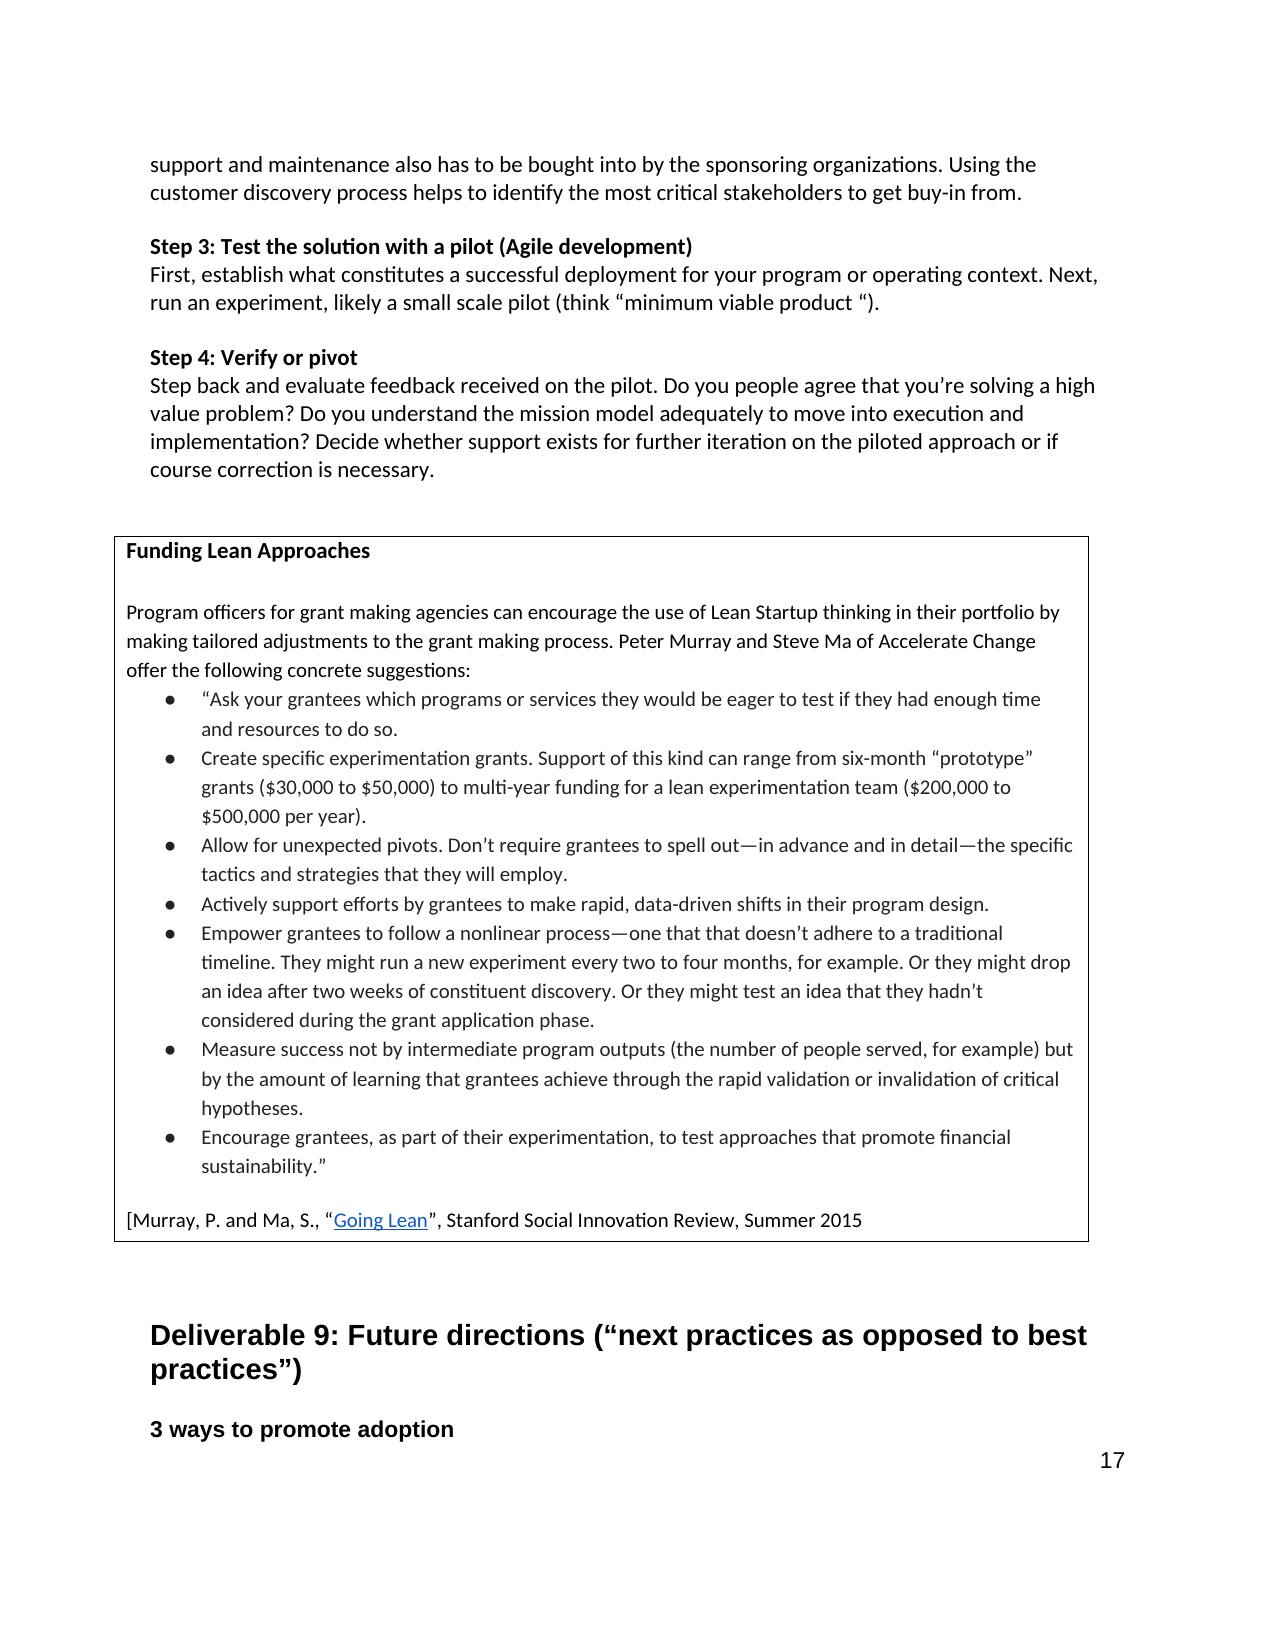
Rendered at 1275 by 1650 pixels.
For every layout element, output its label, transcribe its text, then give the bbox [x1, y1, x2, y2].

text Step back and evaluate feedback received on the pilot. Do you people agree that you’re solving a high value problem? Do you understand the mission model adequately to move into execution and implementation? Decide whether support exists for further iteration on the piloted approach or if course correction is necessary. [150, 371, 1125, 483]
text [150, 150, 1125, 206]
table_header Funding Lean Approaches Program officers for grant making agencies can encourage the use of Lean Startup thinking in their portfolio by making tailored adjustments to the grant making process. Peter Murray and Steve Ma of Accelerate Change offer the following concrete suggestions: “Ask your grantees which programs or services they would be eager to test if they had enough time and resources to do so. Create specific experimentation grants. Support of this kind can range from six-month “prototype” grants ($30,000 to $50,000) to multi-year funding for a lean experimentation team ($200,000 to $500,000 per year). Allow for unexpected pivots. Don’t require grantees to spell out—in advance and in detail—the specific tactics and strategies that they will employ. Actively support efforts by grantees to make rapid, data-driven shifts in their program design. Empower grantees to follow a nonlinear process—one that that doesn’t adhere to a traditional timeline. They might run a new experiment every two to four months, for example. Or they might drop an idea after two weeks of constituent discovery. Or they might test an idea that they hadn’t considered during the grant application phase. Measure success not by intermediate program outputs (the number of people served, for example) but by the amount of learning that grantees achieve through the rapid validation or invalidation of critical hypotheses. Encourage grantees, as part of their experimentation, to test approaches that promote financial sustainability.” [Murray, P. and Ma, S., “Going Lean”, Stanford Social Innovation Review, Summer 2015 [115, 537, 1088, 1241]
text Deliverable 9: Future directions (“next practices as opposed to best practices”) [150, 1318, 1125, 1385]
text Step 4: Verify or pivot [150, 343, 1125, 371]
text Step 3: Test the solution with a pilot (Agile development) [150, 232, 1125, 260]
text 3 ways to promote adoption [150, 1416, 1125, 1442]
text First, establish what constitutes a successful deployment for your program or operating context. Next, run an experiment, likely a small scale pilot (think “minimum viable product “). [150, 260, 1125, 316]
